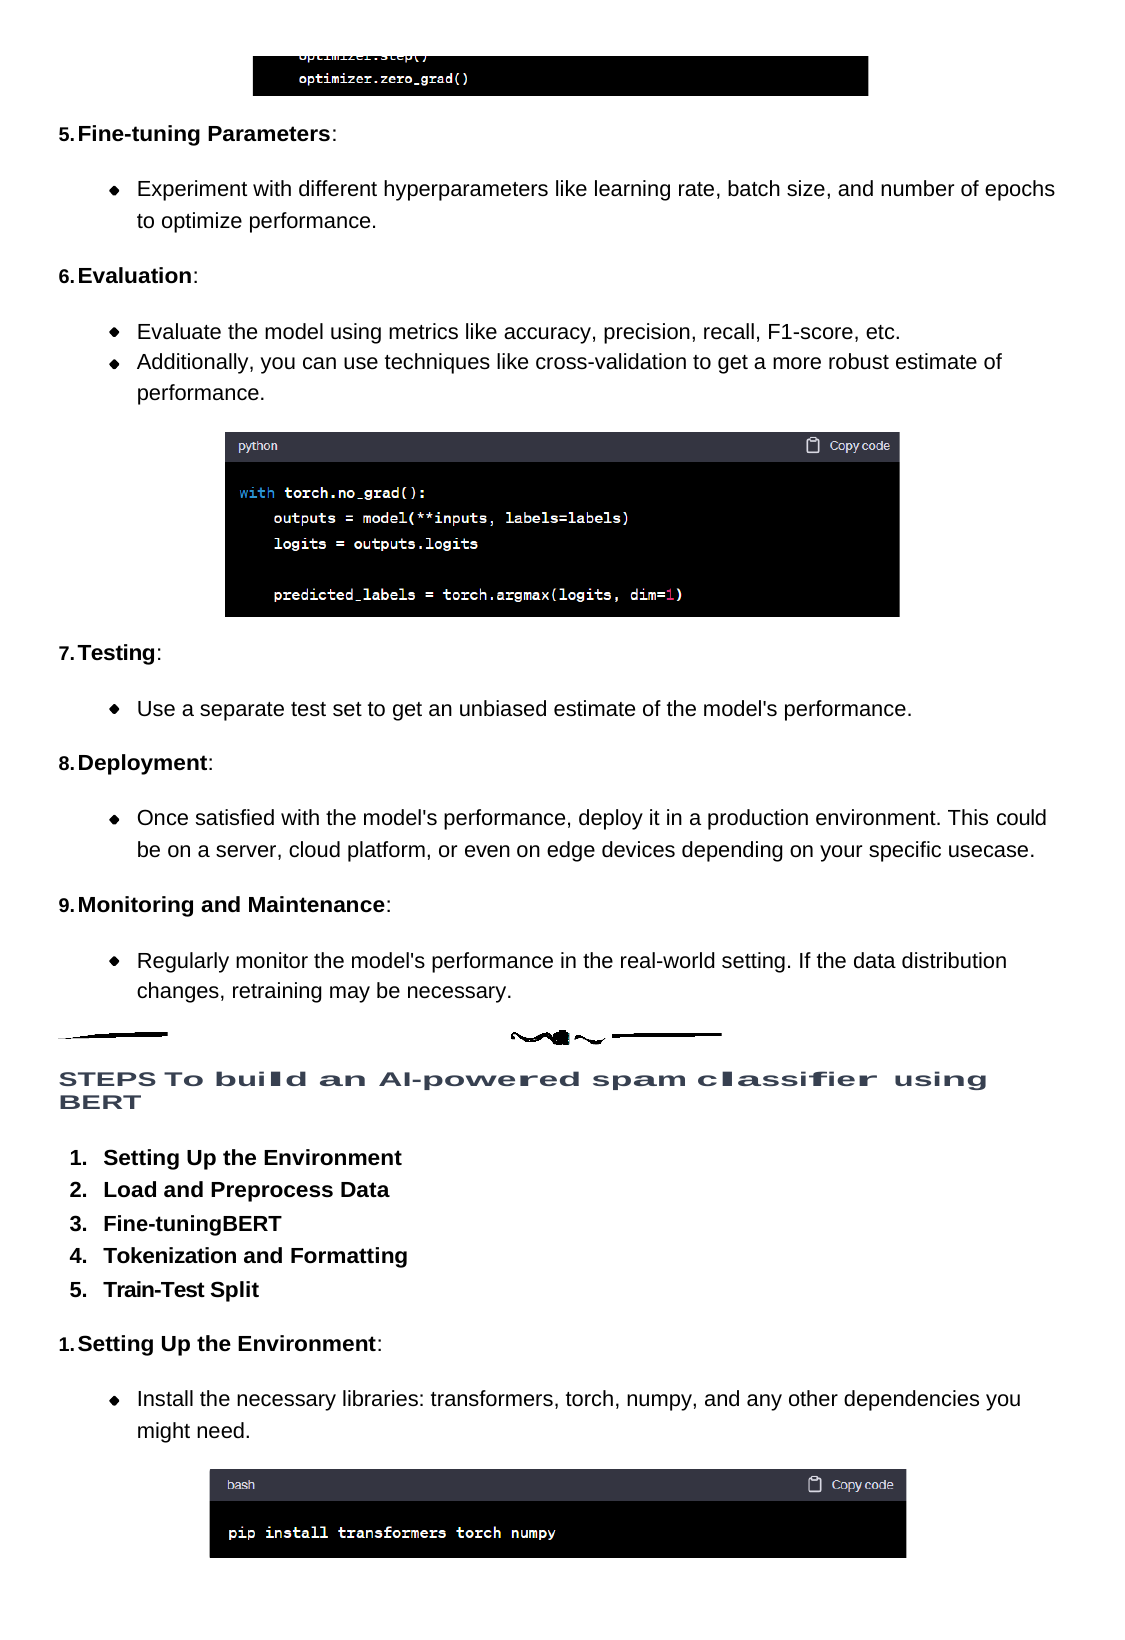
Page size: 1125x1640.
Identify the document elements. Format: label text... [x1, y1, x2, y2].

subtitle Fine-tuning Parameters: [58, 121, 1077, 146]
text Use a separate test set to get an unbiased estimate of the model's performance. [137, 696, 1077, 721]
text Regularly monitor the model's performance in the real-world setting. If the data distribution changes, retraining may be necessary. [137, 948, 1054, 1003]
list Load and Preprocess Data [69, 1177, 1077, 1202]
list Fine-tuningBERT [69, 1211, 1077, 1236]
subtitle Setting Up the Environment [69, 1145, 1077, 1170]
subtitle Evaluation: [58, 262, 1077, 288]
subtitle Deployment: [58, 750, 1077, 775]
text Experiment with different hyperparameters like learning rate, batch size, and number of epochs to optimize performance. [137, 176, 1072, 233]
picture [252, 56, 869, 96]
subtitle Monitoring and Maintenance: [58, 892, 1077, 917]
text STEPS To build an AI-powered spam classifier using BERT [58, 1068, 1077, 1113]
list Tokenization and Formatting [69, 1243, 1077, 1268]
text Evaluate the model using metrics like accuracy, precision, recall, F1-score, etc. Additionally, you can use techniques like cross-validation to get a more robust estimate of performance. [137, 318, 1017, 404]
picture [209, 1469, 907, 1558]
list Setting Up the Environment: [58, 1331, 1077, 1356]
picture [58, 1030, 1066, 1045]
text Once satisfied with the model's performance, deploy it in a production environment. This could be on a server, cloud platform, or even on edge devices depending on your specific usecase. [137, 805, 1054, 862]
list Train-Test Split [69, 1276, 1077, 1302]
picture [225, 432, 900, 617]
text Install the necessary libraries: transformers, torch, numpy, and any other dependencies you might need. [137, 1386, 1054, 1443]
